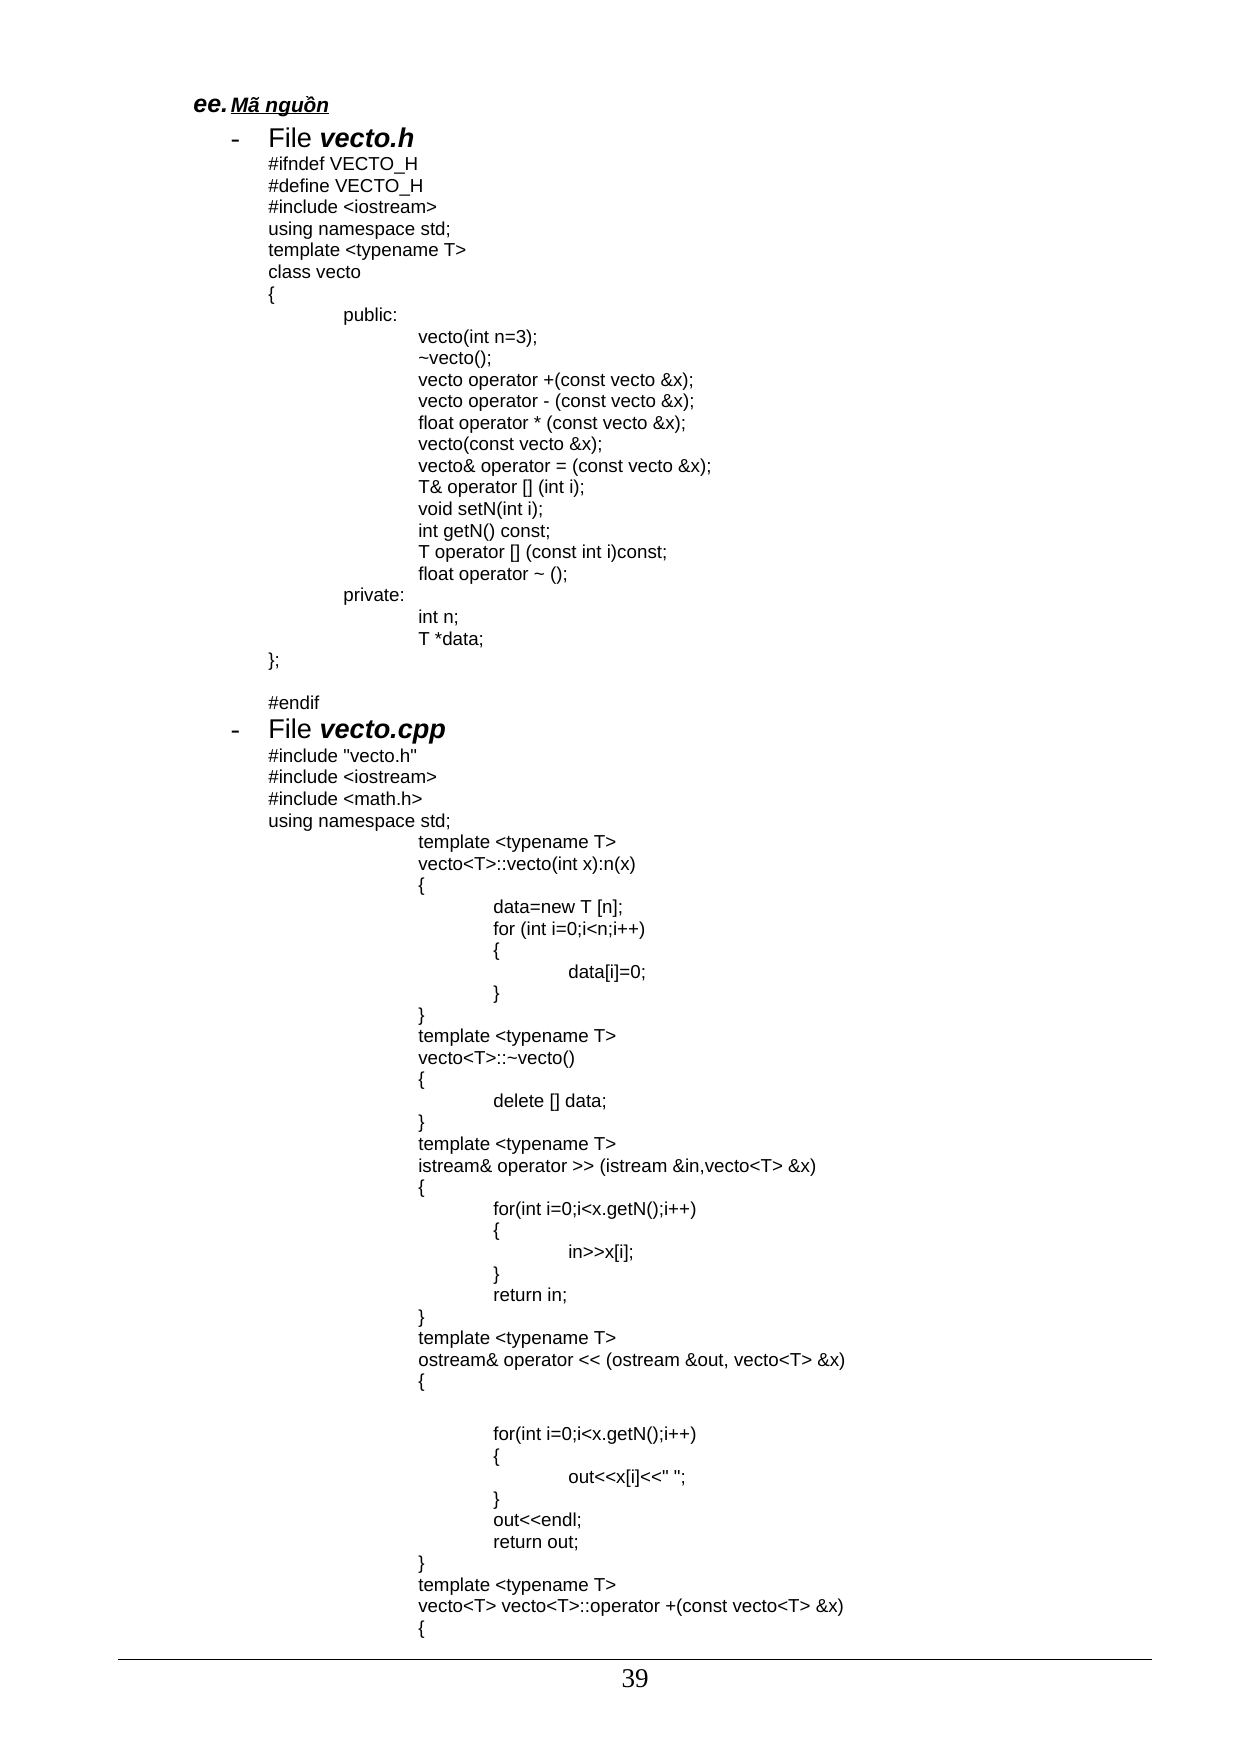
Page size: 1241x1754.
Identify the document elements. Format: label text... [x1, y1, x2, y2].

list private: [268, 584, 1152, 606]
list #endif [268, 692, 1152, 713]
list } [268, 1262, 1152, 1284]
list } [268, 982, 1152, 1003]
list vecto(int n=3); [268, 325, 1152, 347]
list float operator ~ (); [268, 563, 1152, 584]
list vecto(const vecto &x); [268, 433, 1152, 455]
list out<<x[i]<<" "; [268, 1466, 1152, 1487]
list } [268, 1111, 1152, 1133]
list #define VECTO_H [268, 174, 1152, 196]
list for(int i=0;i<x.getN();i++) [268, 1198, 1152, 1219]
list T *data; [268, 627, 1152, 649]
list delete [] data; [268, 1090, 1152, 1111]
list vecto<T> vecto<T>::operator +(const vecto<T> &x) [268, 1595, 1152, 1617]
list { [268, 1444, 1152, 1466]
list ostream& operator << (ostream &out, vecto<T> &x) [268, 1348, 1152, 1370]
list int getN() const; [268, 519, 1152, 541]
list using namespace std; [268, 809, 1152, 831]
list T operator [] (const int i)const; [268, 541, 1152, 563]
list vecto<T>::~vecto() [268, 1047, 1152, 1068]
list template <typename T> [268, 1574, 1152, 1595]
list vecto<T>::vecto(int x):n(x) [268, 853, 1152, 874]
list template <typename T> [268, 1327, 1152, 1348]
list #include <iostream> [268, 196, 1152, 218]
list istream& operator >> (istream &in,vecto<T> &x) [268, 1154, 1152, 1176]
list #include "vecto.h" [268, 745, 1152, 766]
list } [268, 1305, 1152, 1327]
list T& operator [] (int i); [268, 476, 1152, 498]
list #include <iostream> [268, 766, 1152, 788]
list { [268, 939, 1152, 960]
list template <typename T> [268, 1133, 1152, 1154]
list { [268, 1617, 1152, 1638]
list { [268, 282, 1152, 304]
list vecto operator +(const vecto &x); [268, 368, 1152, 390]
list } [268, 1552, 1152, 1574]
list template <typename T> [268, 831, 1152, 853]
list for(int i=0;i<x.getN();i++) [268, 1423, 1152, 1444]
list int n; [268, 606, 1152, 627]
list out<<endl; [268, 1509, 1152, 1531]
list class vecto [268, 261, 1152, 282]
list #include <math.h> [268, 788, 1152, 809]
list } [268, 1003, 1152, 1025]
list ~vecto(); [268, 347, 1152, 368]
list { [268, 1068, 1152, 1090]
list data=new T [n]; [268, 896, 1152, 917]
list return in; [268, 1284, 1152, 1305]
list { [268, 874, 1152, 896]
list in>>x[i]; [268, 1241, 1152, 1262]
list { [268, 1176, 1152, 1198]
list } [268, 1487, 1152, 1509]
list }; [268, 649, 1152, 670]
list float operator * (const vecto &x); [268, 412, 1152, 433]
list { [268, 1219, 1152, 1241]
list void setN(int i); [268, 498, 1152, 519]
list #ifndef VECTO_H [268, 153, 1152, 174]
list vecto operator - (const vecto &x); [268, 390, 1152, 412]
list for (int i=0;i<n;i++) [268, 917, 1152, 939]
list return out; [268, 1531, 1152, 1552]
list public: [268, 304, 1152, 325]
list vecto& operator = (const vecto &x); [268, 455, 1152, 476]
list data[i]=0; [268, 960, 1152, 982]
list using namespace std; [268, 218, 1152, 239]
list { [268, 1370, 1152, 1392]
subtitle Mã nguồn [193, 89, 1152, 117]
list File vecto.cpp [231, 713, 1152, 745]
list File vecto.h [231, 122, 1152, 153]
list template <typename T> [268, 239, 1152, 261]
list template <typename T> [268, 1025, 1152, 1047]
